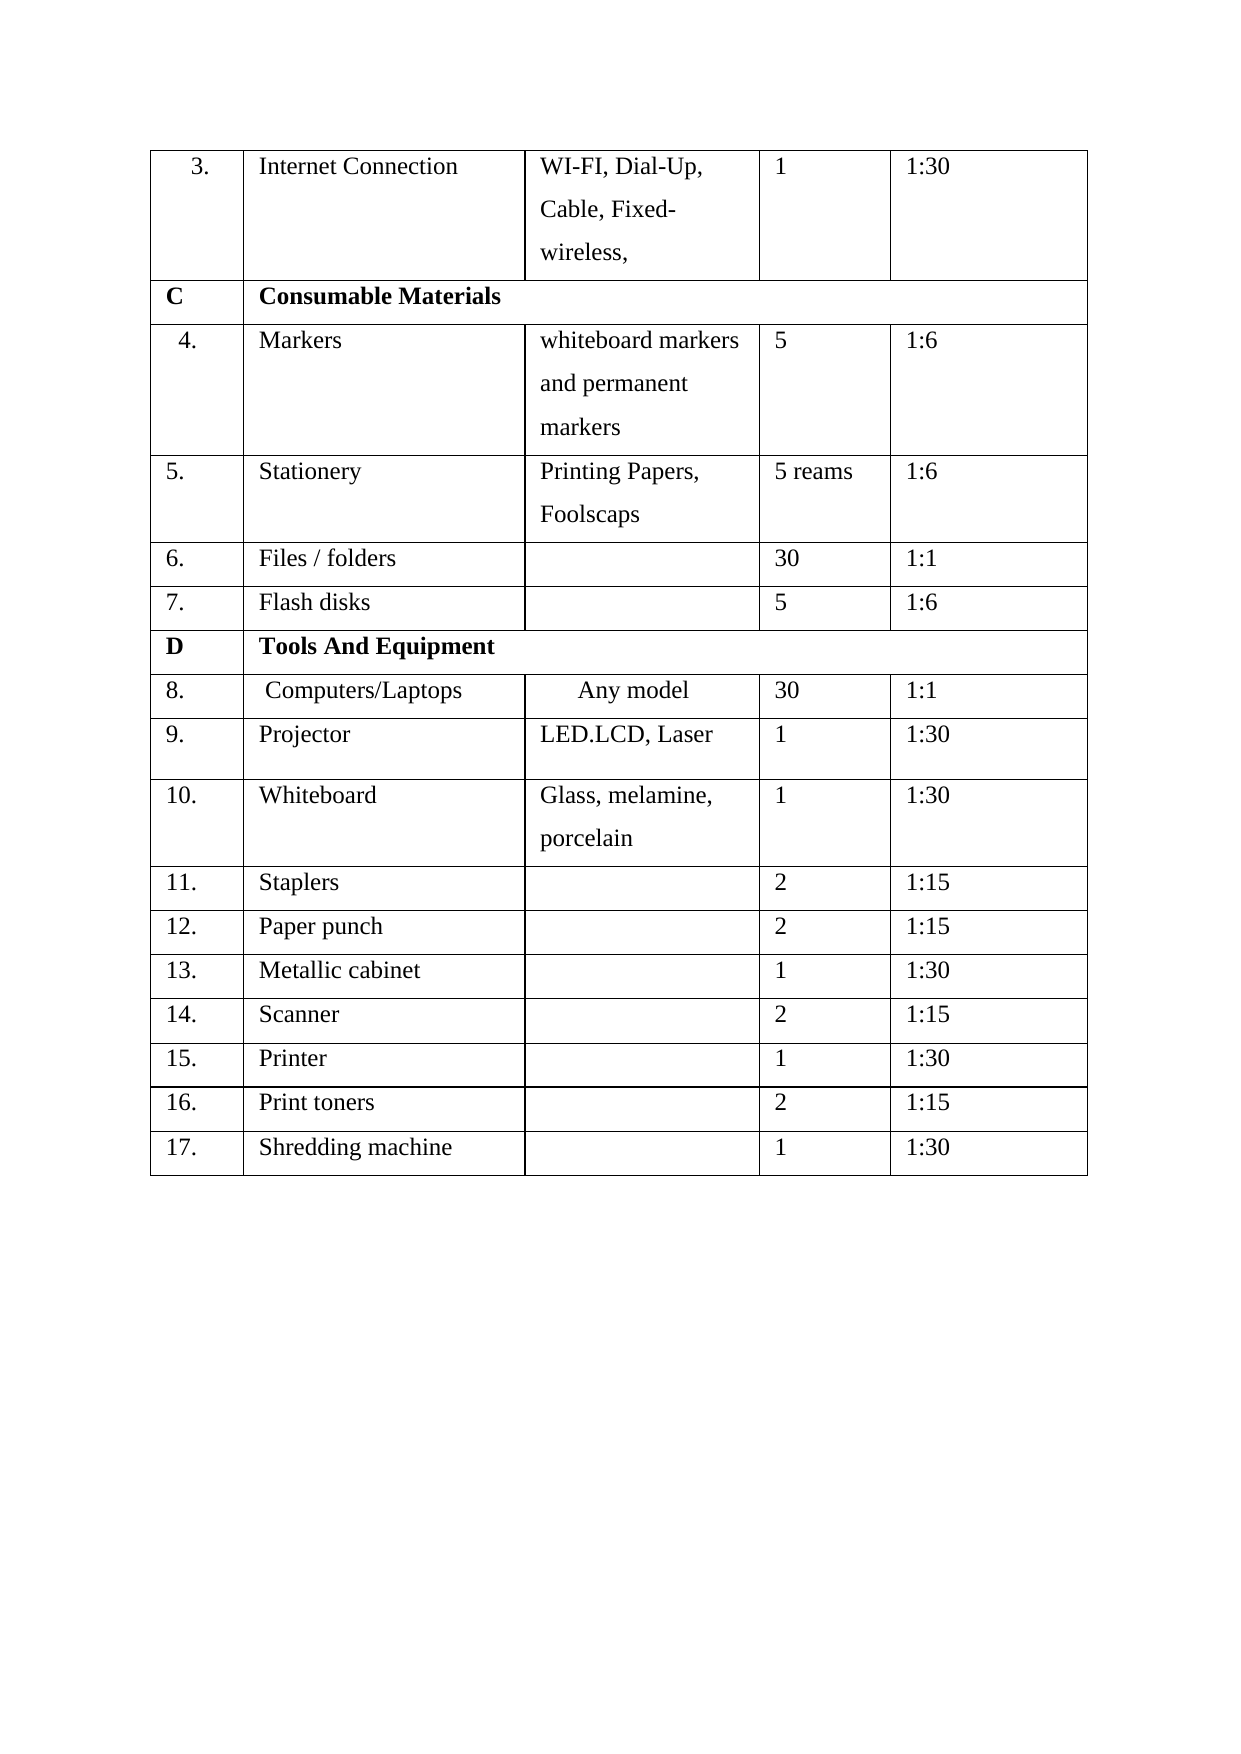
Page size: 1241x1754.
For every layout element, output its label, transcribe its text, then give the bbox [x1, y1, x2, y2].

table_cell 1:15 [891, 999, 1087, 1042]
table_cell Computers/Laptops [244, 675, 524, 718]
table_cell [526, 1088, 759, 1131]
table_cell Metallic cabinet [244, 955, 524, 998]
table_cell 5 [760, 587, 890, 630]
table_cell 13. [151, 955, 243, 998]
table_cell 8. [151, 675, 243, 718]
table_cell 2 [760, 1088, 890, 1131]
table_cell 1:30 [891, 1044, 1087, 1086]
table_cell 14. [151, 999, 243, 1042]
table_cell Staplers [244, 867, 524, 910]
table_cell 30 [760, 543, 890, 586]
table_cell 5 [760, 325, 890, 455]
table_cell 1:30 [891, 151, 1087, 280]
table_cell [526, 955, 759, 998]
table_cell 1:30 [891, 1132, 1087, 1174]
table_cell C [151, 281, 243, 324]
table_cell Files / folders [244, 543, 524, 586]
table_cell LED.LCD, Laser [526, 719, 759, 779]
table_cell Printing Papers, Foolscaps [526, 456, 759, 542]
table_cell 11. [151, 867, 243, 910]
table_cell Glass, melamine, porcelain [526, 780, 759, 866]
table_cell Consumable Materials [244, 281, 1087, 324]
table_cell 10. [151, 780, 243, 866]
table_cell Internet Connection [244, 151, 524, 280]
table_cell 3. [151, 151, 243, 280]
table_cell 1 [760, 1132, 890, 1174]
table_cell 1:1 [891, 543, 1087, 586]
table_cell 1:6 [891, 456, 1087, 542]
table_cell [526, 999, 759, 1042]
table_cell 1 [760, 1044, 890, 1086]
table_cell Markers [244, 325, 524, 455]
table_cell 1 [760, 719, 890, 779]
table_cell 1:1 [891, 675, 1087, 718]
table_cell 15. [151, 1044, 243, 1086]
table_cell 2 [760, 999, 890, 1042]
table_cell D [151, 631, 243, 674]
table_cell Paper punch [244, 911, 524, 954]
table_cell 1:30 [891, 955, 1087, 998]
table_cell 5 reams [760, 456, 890, 542]
table_cell Printer [244, 1044, 524, 1086]
table_cell 1:15 [891, 1088, 1087, 1131]
table_cell whiteboard markers and permanent markers [526, 325, 759, 455]
table_cell 1 [760, 780, 890, 866]
table_cell 17. [151, 1132, 243, 1174]
table_cell Flash disks [244, 587, 524, 630]
table_cell [526, 587, 759, 630]
table_cell 2 [760, 867, 890, 910]
table_cell [526, 867, 759, 910]
table_cell Whiteboard [244, 780, 524, 866]
table_cell 5. [151, 456, 243, 542]
table_cell 4. [151, 325, 243, 455]
table_cell 1:15 [891, 867, 1087, 910]
table_cell 16. [151, 1088, 243, 1131]
table_cell 12. [151, 911, 243, 954]
table_cell 9. [151, 719, 243, 779]
table_cell 1:30 [891, 780, 1087, 866]
table_cell 1:6 [891, 587, 1087, 630]
table_cell WI-FI, Dial-Up, Cable, Fixed-wireless, [526, 151, 759, 280]
table_cell Scanner [244, 999, 524, 1042]
table_cell 1 [760, 151, 890, 280]
table_cell 1 [760, 955, 890, 998]
table_cell [526, 1132, 759, 1174]
table_cell Print toners [244, 1088, 524, 1131]
table_cell Stationery [244, 456, 524, 542]
table_cell Projector [244, 719, 524, 779]
table_cell 7. [151, 587, 243, 630]
table_cell 1:6 [891, 325, 1087, 455]
table_cell 2 [760, 911, 890, 954]
table_cell 1:15 [891, 911, 1087, 954]
table_cell Any model [526, 675, 759, 718]
table_cell [526, 911, 759, 954]
table_cell Shredding machine [244, 1132, 524, 1174]
table_cell 6. [151, 543, 243, 586]
table_cell Tools And Equipment [244, 631, 1087, 674]
table_cell [526, 543, 759, 586]
table_cell 30 [760, 675, 890, 718]
table_cell 1:30 [891, 719, 1087, 779]
table_cell [526, 1044, 759, 1086]
